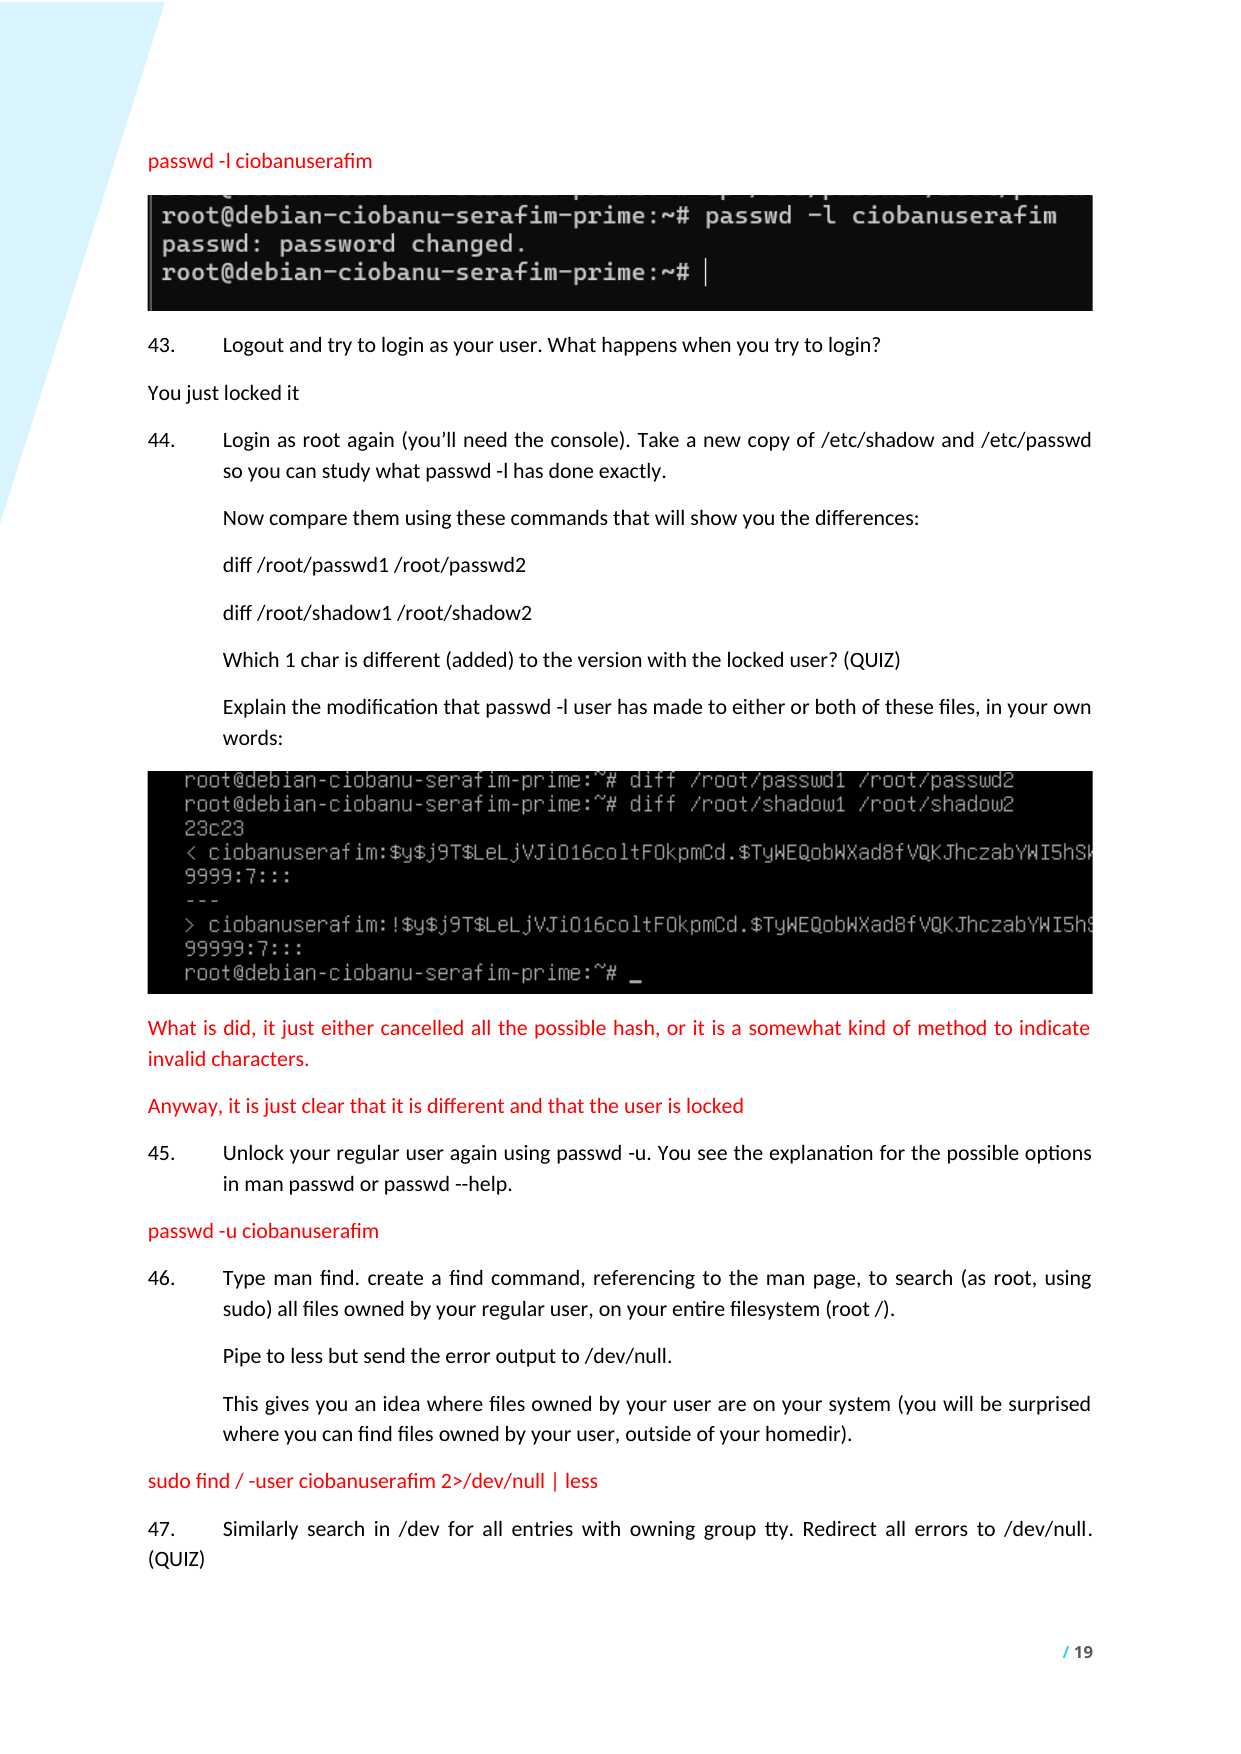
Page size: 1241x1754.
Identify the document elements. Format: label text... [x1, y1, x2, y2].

text passwd -u ciobanuserafim [148, 1217, 1093, 1244]
text You just locked it [148, 379, 1093, 406]
text 47. Similarly search in /dev for all entries with owning group tty. Redirect all errors to /dev/null. (QUIZ) [148, 1515, 1093, 1572]
text Now compare them using these commands that will show you the differences: [148, 504, 1093, 531]
picture [147, 771, 1093, 994]
text 46. Type man find. create a find command, referencing to the man page, to search (as root, using sudo) all files owned by your regular user, on your entire filesystem (root /). [148, 1264, 1093, 1322]
text sudo find / -user ciobanuserafim 2>/dev/null | less [148, 1468, 1093, 1494]
text passwd -l ciobanuserafim [148, 148, 1093, 174]
text Anyway, it is just clear that it is different and that the user is locked [148, 1092, 1093, 1119]
text 44. Login as root again (you’ll need the console). Take a new copy of /etc/shadow and /etc/passwd so you can study what passwd -l has done exactly. [148, 426, 1093, 483]
text diff /root/passwd1 /root/passwd2 [148, 551, 1093, 578]
text Which 1 char is different (added) to the version with the locked user? (QUIZ) [223, 646, 1093, 673]
text 43. Logout and try to login as your user. What happens when you try to login? [148, 332, 1093, 358]
text Explain the modification that passwd -l user has made to either or both of these files, in your own words: [223, 693, 1093, 751]
text Pipe to less but send the error output to /dev/null. [148, 1342, 1093, 1369]
text This gives you an idea where files owned by your user are on your system (you will be surprised where you can find files owned by your user, outside of your homedir). [223, 1390, 1093, 1447]
picture [147, 195, 1093, 311]
text What is did, it just either cancelled all the possible hash, or it is a somewhat kind of method to indicate invalid characters. [148, 1014, 1093, 1071]
text 45. Unlock your regular user again using passwd -u. You see the explanation for the possible options in man passwd or passwd --help. [148, 1139, 1093, 1197]
text diff /root/shadow1 /root/shadow2 [148, 599, 1093, 625]
